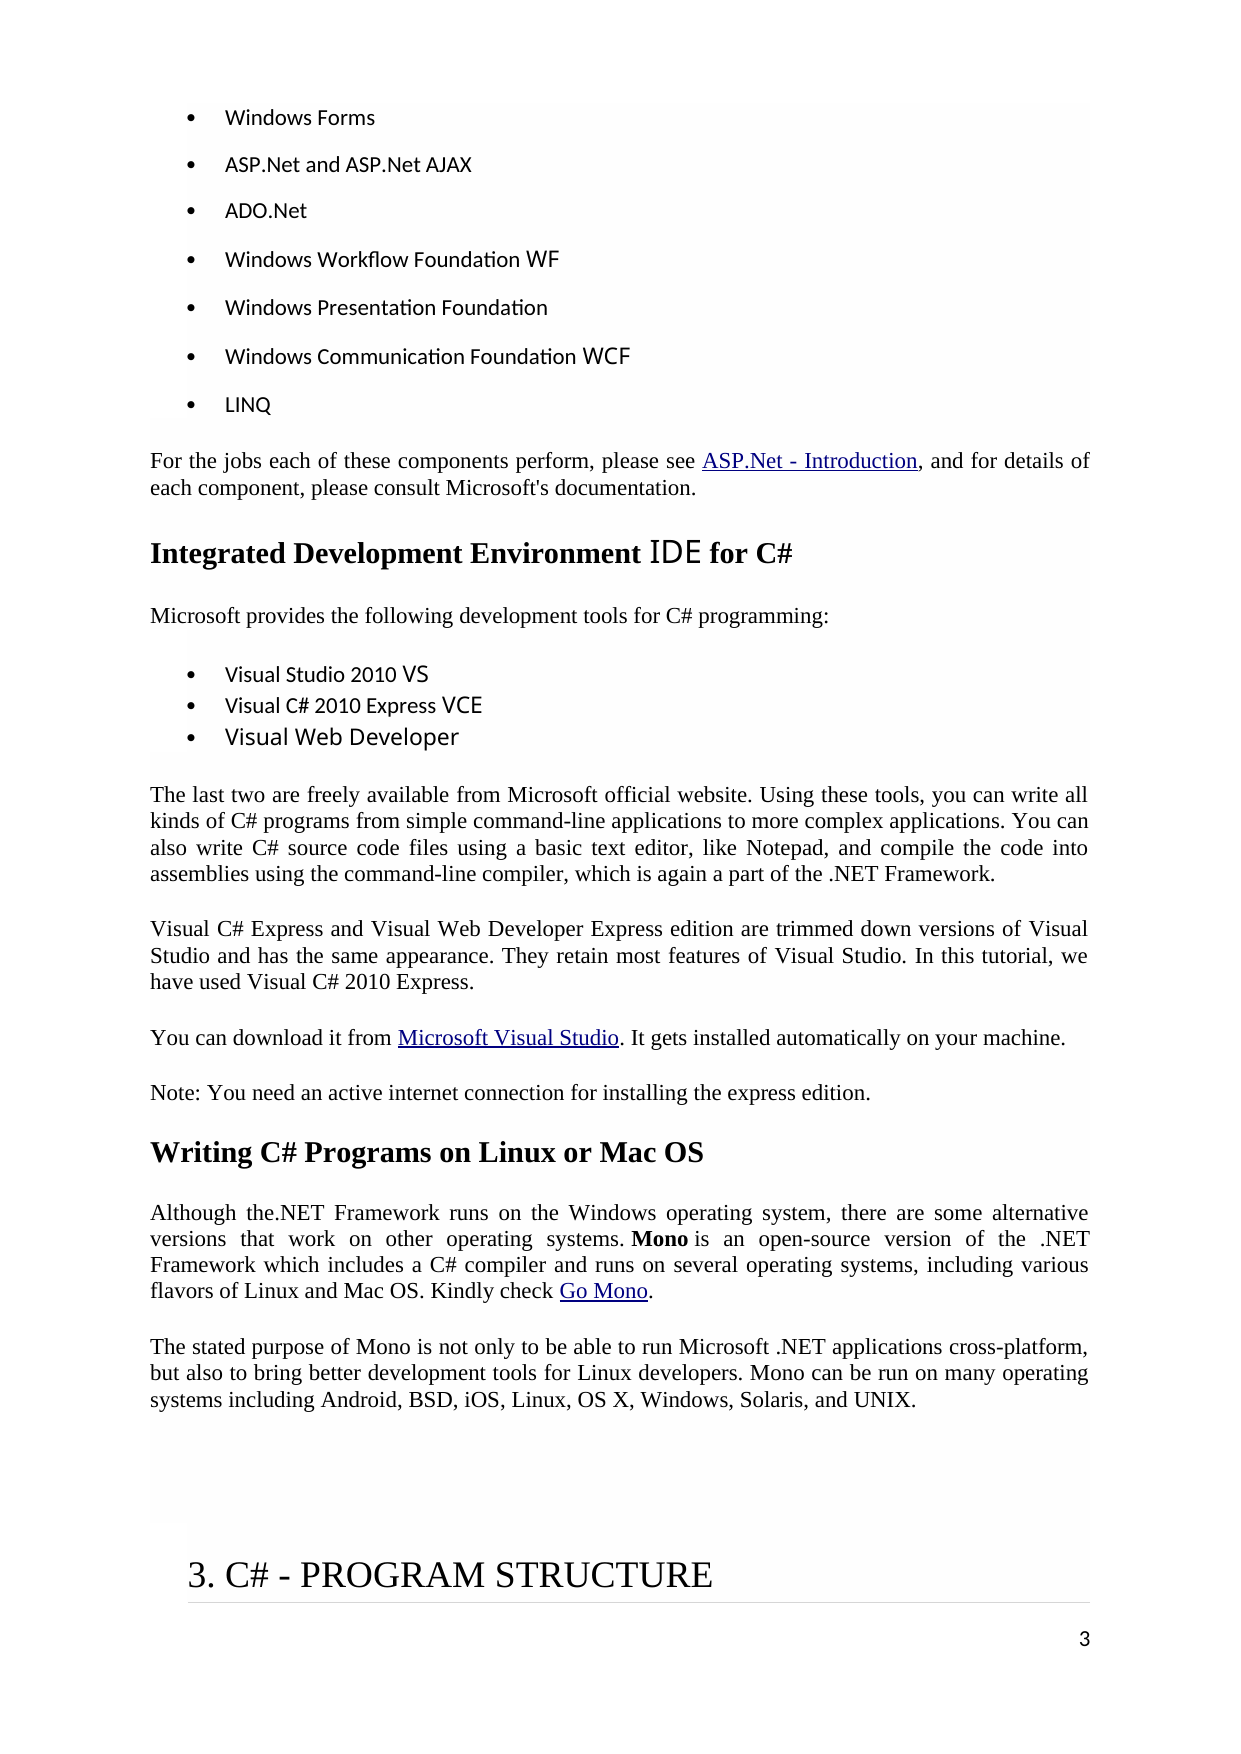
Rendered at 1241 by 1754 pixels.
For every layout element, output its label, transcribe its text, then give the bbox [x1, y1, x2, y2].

text The last two are freely available from Microsoft official website. Using these tools, you can write all kinds of C# programs from simple command-line applications to more complex applications. You can also write C# source code files using a basic text editor, like Notepad, and compile the code into assemblies using the command-line compiler, which is again a part of the .NET Framework. [150, 781, 1090, 886]
text You can download it from Microsoft Visual Studio. It gets installed automatically on your machine. [150, 1024, 1090, 1050]
text For the jobs each of these components perform, please see ASP.Net - Introduction, and for details of each component, please consult Microsoft's documentation. [150, 447, 1090, 500]
list Windows Communication Foundation WCF [187, 340, 1090, 371]
list Visual Web Developer [187, 720, 1090, 752]
text Visual C# Express and Visual Web Developer Express edition are trimmed down versions of Visual Studio and has the same appearance. They retain most features of Visual Studio. In this tutorial, we have used Visual C# 2010 Express. [150, 915, 1090, 994]
text The stated purpose of Mono is not only to be able to run Microsoft .NET applications cross-platform, but also to bring better development tools for Linux developers. Mono can be run on many operating systems including Android, BSD, iOS, Linux, OS X, Windows, Solaris, and UNIX. [150, 1333, 1090, 1412]
list Visual Studio 2010 VS [187, 658, 1090, 689]
list Windows Forms [187, 103, 1090, 131]
text Note: You need an active internet connection for installing the express edition. [150, 1079, 1090, 1106]
subtitle C# - PROGRAM STRUCTURE [187, 1552, 1090, 1603]
list Windows Presentation Foundation [187, 293, 1090, 321]
subtitle Writing C# Programs on Linux or Mac OS [150, 1135, 1090, 1169]
text Although the.NET Framework runs on the Windows operating system, there are some alternative versions that work on other operating systems. Mono is an open-source version of the .NET Framework which includes a C# compiler and runs on several operating systems, including various flavors of Linux and Mac OS. Kindly check Go Mono. [150, 1198, 1090, 1304]
text Microsoft provides the following development tools for C# programming: [150, 602, 1090, 629]
subtitle Integrated Development Environment IDE for C# [150, 529, 1090, 573]
list LINQ [187, 390, 1090, 418]
list ADO.Net [187, 197, 1090, 225]
list ASP.Net and ASP.Net AJAX [187, 150, 1090, 178]
list Windows Workflow Foundation WF [187, 243, 1090, 275]
list Visual C# 2010 Express VCE [187, 689, 1090, 720]
